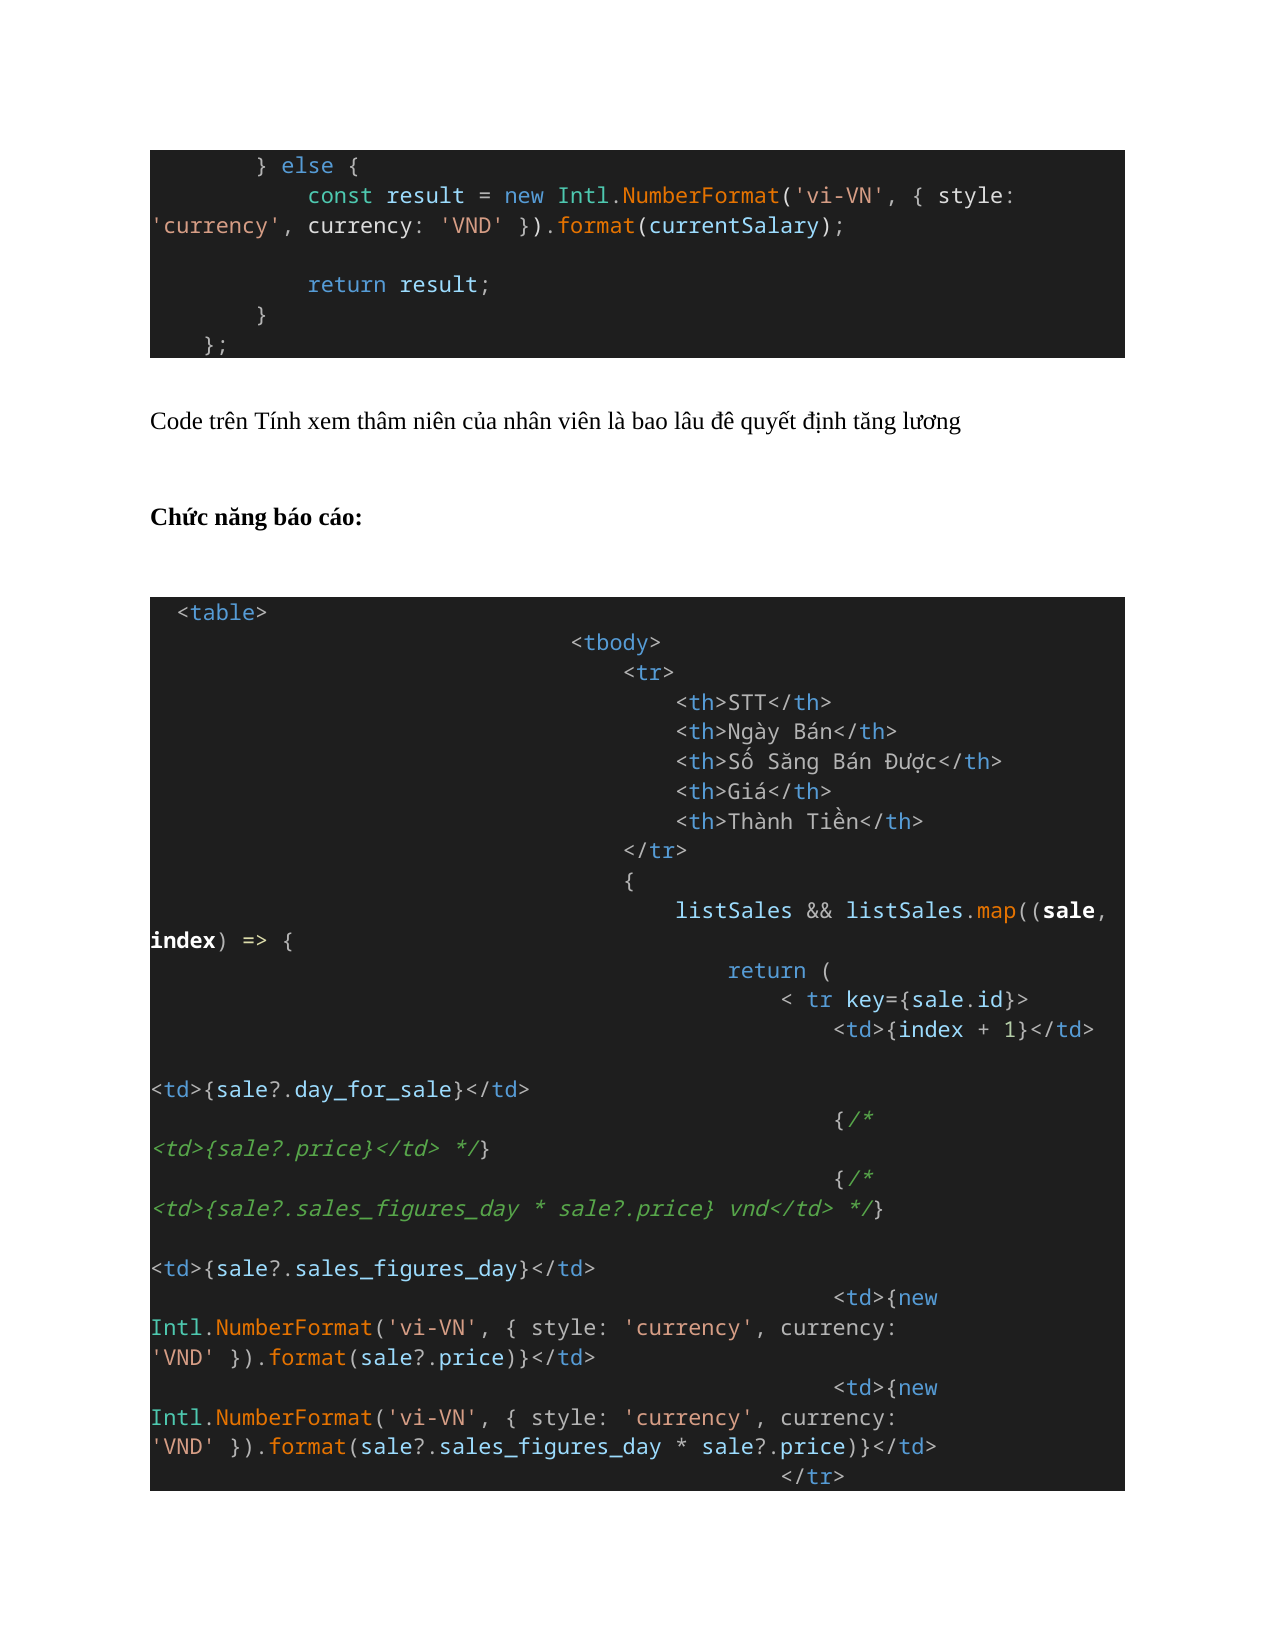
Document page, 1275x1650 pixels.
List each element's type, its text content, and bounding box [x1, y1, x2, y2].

text <th>Giá</th> [150, 776, 1125, 806]
text } else { [150, 150, 1125, 180]
text <th>Số Săng Bán Được</th> [150, 746, 1125, 776]
text <tr> [150, 657, 1125, 686]
text { [150, 865, 1125, 895]
text const result = new Intl.NumberFormat('vi-VN', { style: 'currency', currency: 'VND' }).format(currentSalary); [150, 180, 1125, 239]
text } [150, 299, 1125, 329]
text </tr> [150, 1461, 1125, 1491]
text {/* <td>{sale?.price}</td> */} [150, 1103, 1125, 1163]
text <td>{sale?.sales_figures_day}</td> [150, 1223, 1125, 1282]
text Code trên Tính xem thâm niên của nhân viên là bao lâu đê quyết định tăng lương [150, 406, 1125, 435]
text Chức năng báo cáo: [150, 502, 1125, 530]
text <tbody> [150, 627, 1125, 657]
text <td>{index + 1}</td> [150, 1014, 1125, 1044]
text <th>Ngày Bán</th> [150, 716, 1125, 746]
text <td>{new Intl.NumberFormat('vi-VN', { style: 'currency', currency: 'VND' }).format(sale?.sales_figures_day * sale?.price)}</td> [150, 1372, 1125, 1461]
text <th>Thành Tiền</th> [150, 806, 1125, 835]
text <table> [150, 597, 1125, 627]
text </tr> [150, 835, 1125, 865]
text <td>{sale?.day_for_sale}</td> [150, 1044, 1125, 1103]
text < tr key={sale.id}> [150, 984, 1125, 1014]
text return result; [150, 269, 1125, 299]
text }; [150, 329, 1125, 358]
text <td>{new Intl.NumberFormat('vi-VN', { style: 'currency', currency: 'VND' }).format(sale?.price)}</td> [150, 1282, 1125, 1372]
text {/* <td>{sale?.sales_figures_day * sale?.price} vnd</td> */} [150, 1163, 1125, 1223]
text return ( [150, 954, 1125, 984]
text <th>STT</th> [150, 686, 1125, 716]
text listSales && listSales.map((sale, index) => { [150, 895, 1125, 954]
